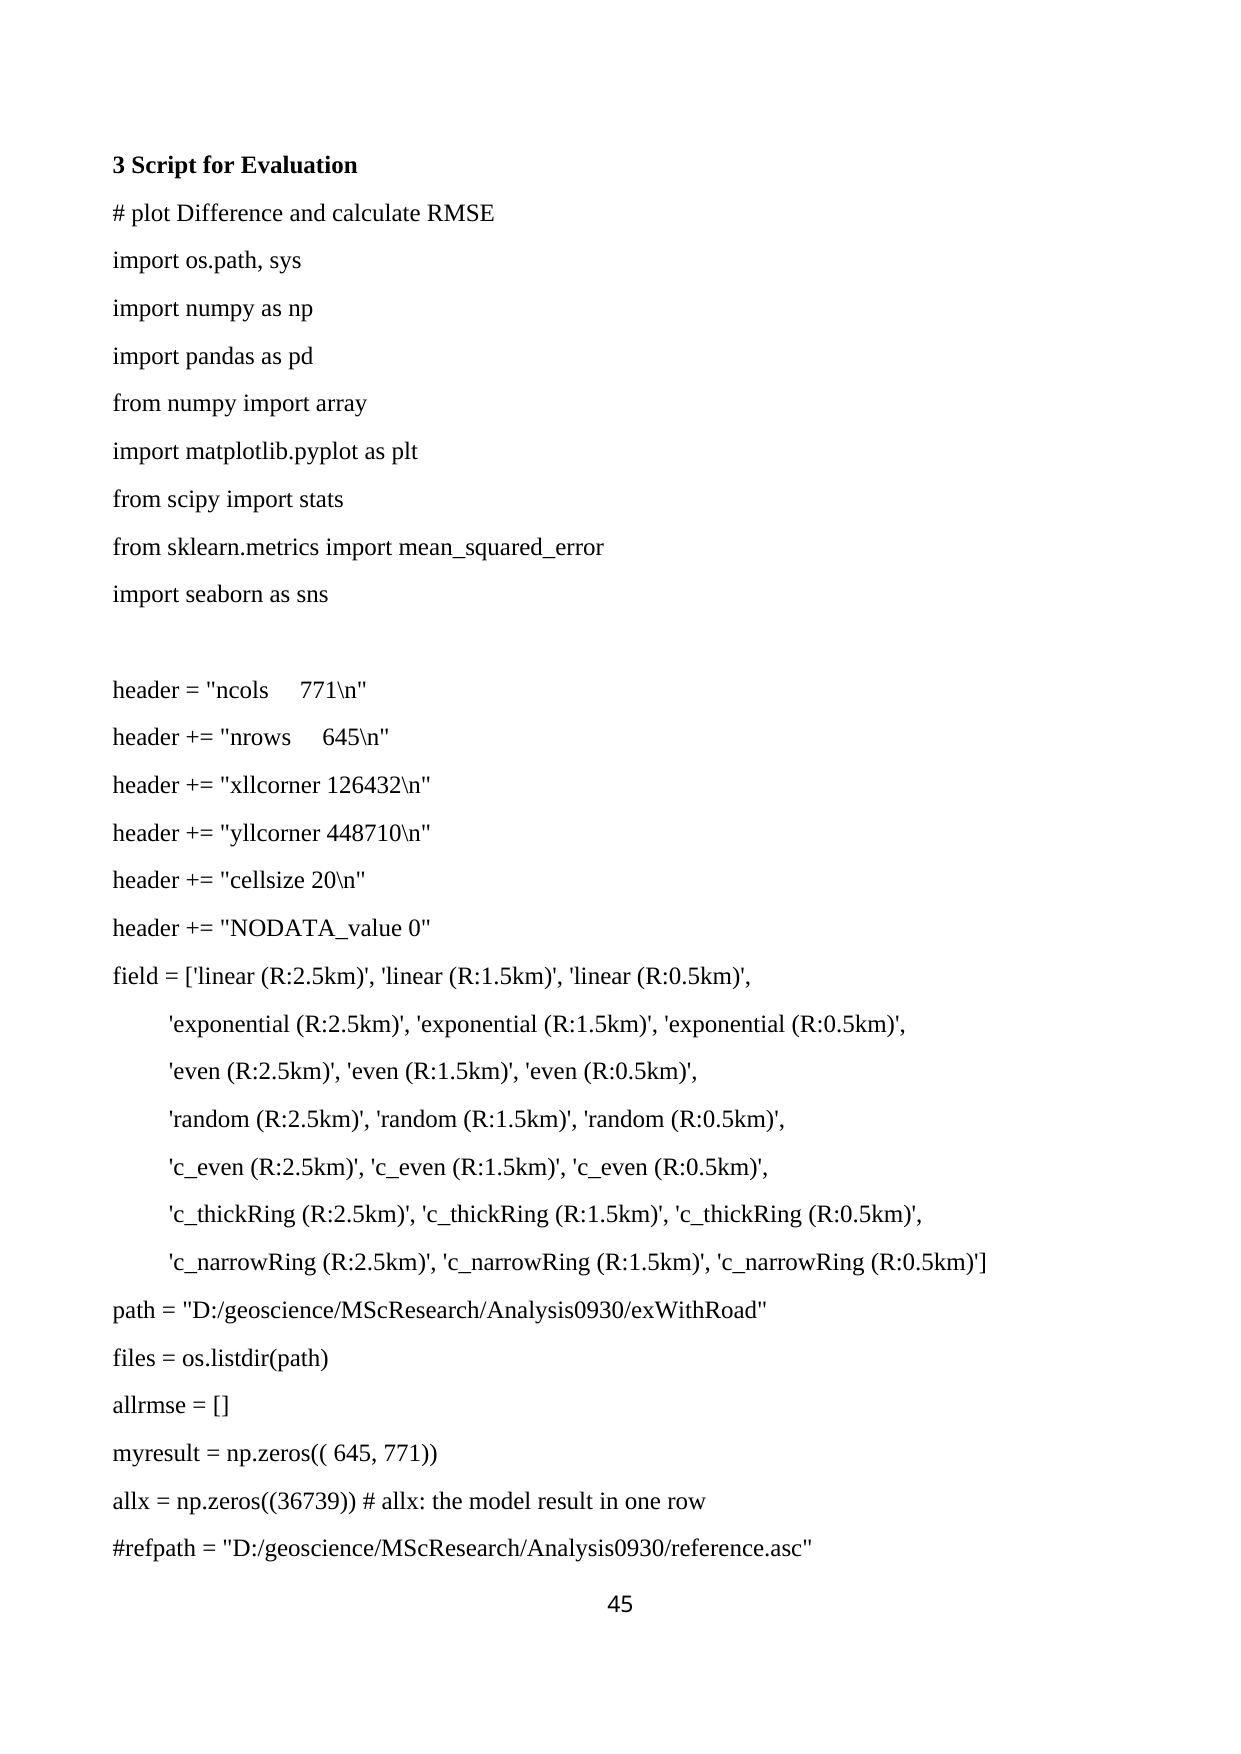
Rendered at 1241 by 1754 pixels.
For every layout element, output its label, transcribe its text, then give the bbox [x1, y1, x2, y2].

text 'c_narrowRing (R:2.5km)', 'c_narrowRing (R:1.5km)', 'c_narrowRing (R:0.5km)'] [112, 1247, 1128, 1276]
text allrmse = [] [112, 1390, 1128, 1419]
text from scipy import stats [112, 484, 1128, 513]
text 'even (R:2.5km)', 'even (R:1.5km)', 'even (R:0.5km)', [112, 1056, 1128, 1085]
text path = "D:/geoscience/MScResearch/Analysis0930/exWithRoad" [112, 1295, 1128, 1324]
text from numpy import array [112, 388, 1128, 417]
text import matplotlib.pyplot as plt [112, 436, 1128, 465]
text header += "cellsize 20\n" [112, 866, 1128, 894]
text field = ['linear (R:2.5km)', 'linear (R:1.5km)', 'linear (R:0.5km)', [112, 961, 1128, 990]
text 3 Script for Evaluation [112, 150, 1128, 179]
text import numpy as np [112, 293, 1128, 322]
text header += "xllcorner 126432\n" [112, 770, 1128, 799]
text from sklearn.metrics import mean_squared_error [112, 532, 1128, 560]
text # plot Difference and calculate RMSE [112, 198, 1128, 226]
text myresult = np.zeros(( 645, 771)) [112, 1438, 1128, 1467]
text #refpath = "D:/geoscience/MScResearch/Analysis0930/reference.asc" [112, 1533, 1128, 1562]
text 'random (R:2.5km)', 'random (R:1.5km)', 'random (R:0.5km)', [112, 1104, 1128, 1133]
text import os.path, sys [112, 245, 1128, 274]
text 'c_even (R:2.5km)', 'c_even (R:1.5km)', 'c_even (R:0.5km)', [112, 1152, 1128, 1181]
text header = "ncols 771\n" [112, 675, 1128, 703]
text header += "nrows 645\n" [112, 722, 1128, 751]
text 'exponential (R:2.5km)', 'exponential (R:1.5km)', 'exponential (R:0.5km)', [112, 1009, 1128, 1037]
text import seaborn as sns [112, 579, 1128, 608]
text 'c_thickRing (R:2.5km)', 'c_thickRing (R:1.5km)', 'c_thickRing (R:0.5km)', [112, 1199, 1128, 1228]
text import pandas as pd [112, 341, 1128, 369]
text files = os.listdir(path) [112, 1343, 1128, 1371]
text header += "yllcorner 448710\n" [112, 818, 1128, 847]
text allx = np.zeros((36739)) # allx: the model result in one row [112, 1486, 1128, 1514]
text header += "NODATA_value 0" [112, 913, 1128, 942]
